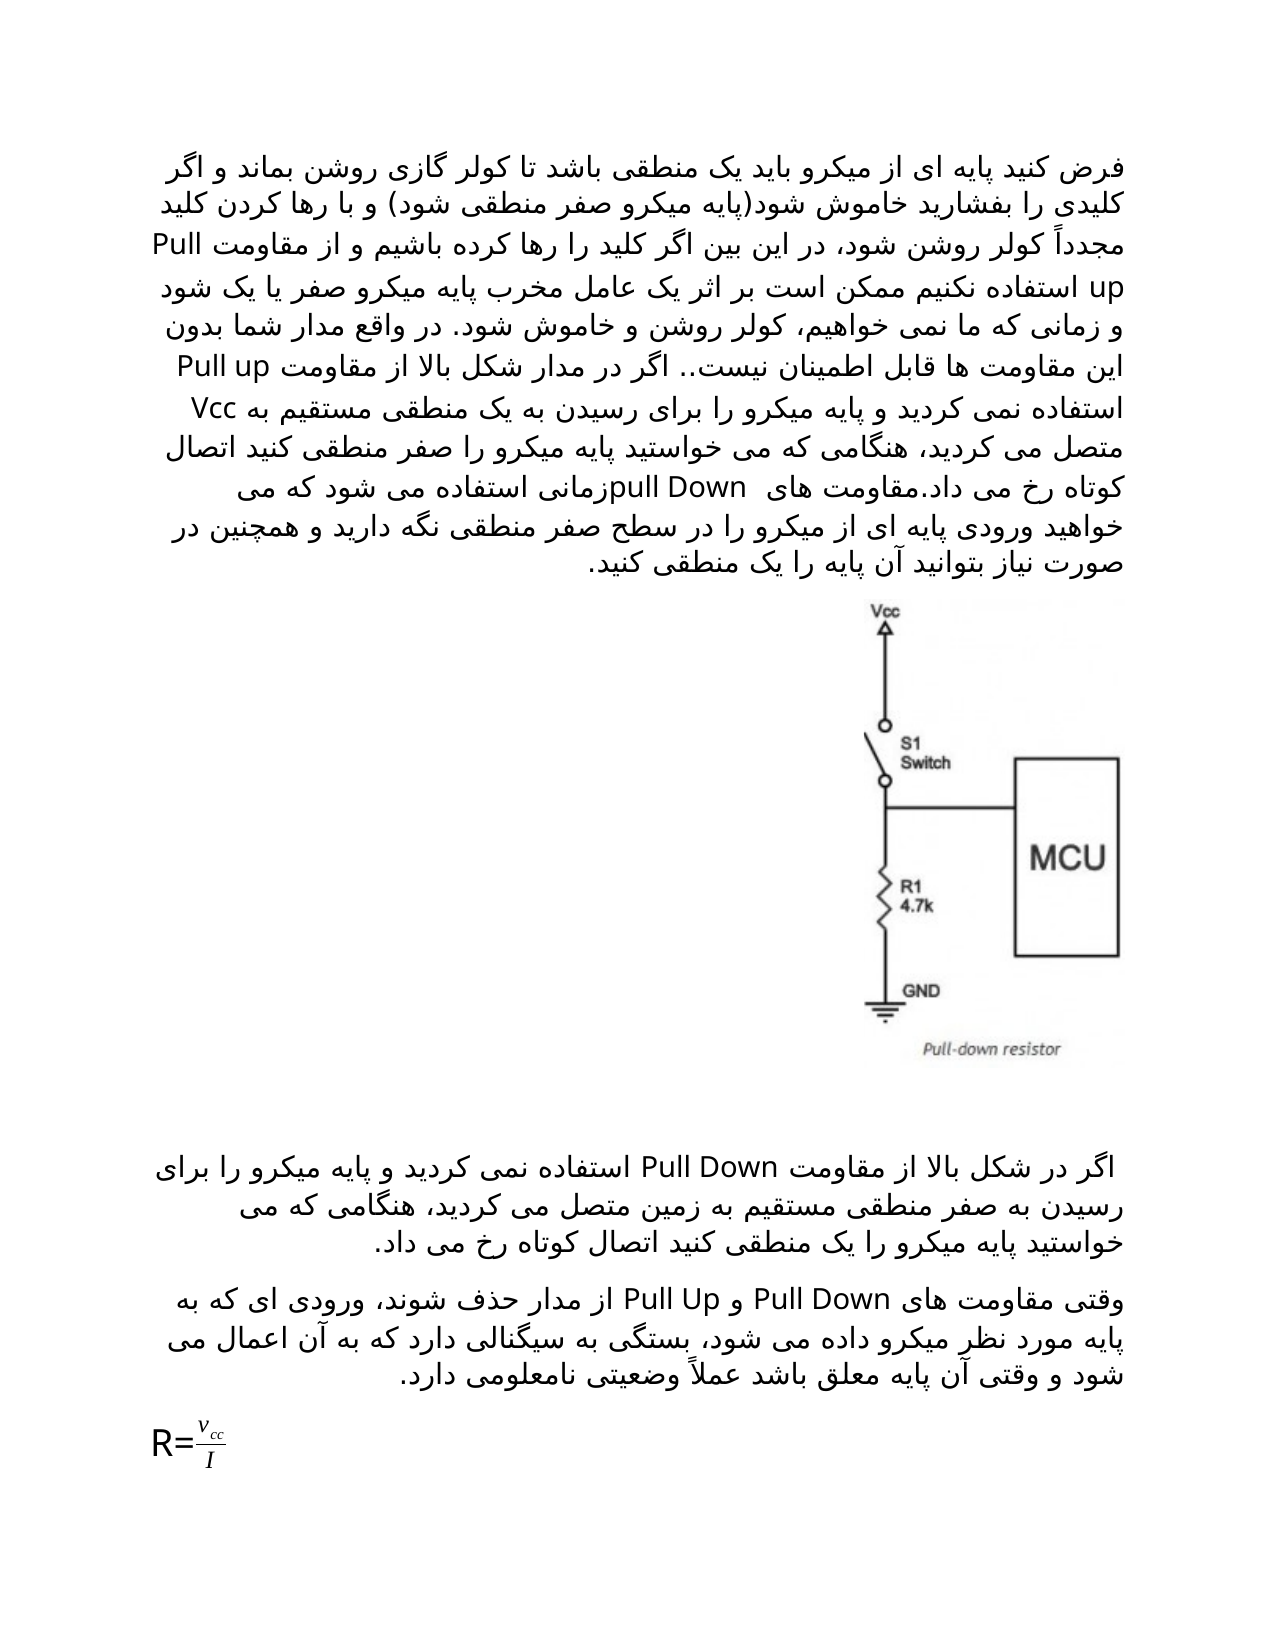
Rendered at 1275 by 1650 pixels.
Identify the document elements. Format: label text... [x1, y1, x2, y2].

picture [863, 599, 1125, 1068]
text اگر در شکل بالا از مقاومت Pull Down استفاده نمی کردید و پایه میکرو را برای رسیدن به صفر منطقی مستقیم به زمین متصل می کردید، هنگامی که می خواستید پایه میکرو را یک منطقی کنید اتصال کوتاه رخ می داد. [150, 1146, 1125, 1259]
text وقتی مقاومت های Pull Down و Pull Up از مدار حذف شوند، ورودی ای که به پایه مورد نظر میکرو داده می شود، بستگی به سیگنالی دارد که به آن اعمال می شود و وقتی آن پایه معلق باشد عملاً وضعیتی نامعلومی دارد. [150, 1278, 1125, 1392]
text R= [150, 1411, 1125, 1474]
text فرض کنید پایه ای از میکرو باید یک منطقی باشد تا کولر گازی روشن بماند و اگر کلیدی را بفشارید خاموش شود(پایه میکرو صفر منطقی شود) و با رها کردن کلید مجدداً کولر روشن شود، در این بین اگر کلید را رها کرده باشیم و از مقاومت Pull up استفاده نکنیم ممکن است بر اثر یک عامل مخرب پایه میکرو صفر یا یک شود و زمانی که ما نمی خواهیم، کولر روشن و خاموش شود. در واقع مدار شما بدون این مقاومت ها قابل اطمینان نیست.. اگر در مدار شکل بالا از مقاومت Pull up استفاده نمی کردید و پایه میکرو را برای رسیدن به یک منطقی مستقیم به Vcc متصل می کردید، هنگامی که می خواستید پایه میکرو را صفر منطقی کنید اتصال کوتاه رخ می داد.مقاومت های pull Downزمانی استفاده می شود که می خواهید ورودی پایه ای از میکرو را در سطح صفر منطقی نگه دارید و همچنین در صورت نیاز بتوانید آن پایه را یک منطقی کنید. [150, 150, 1125, 580]
